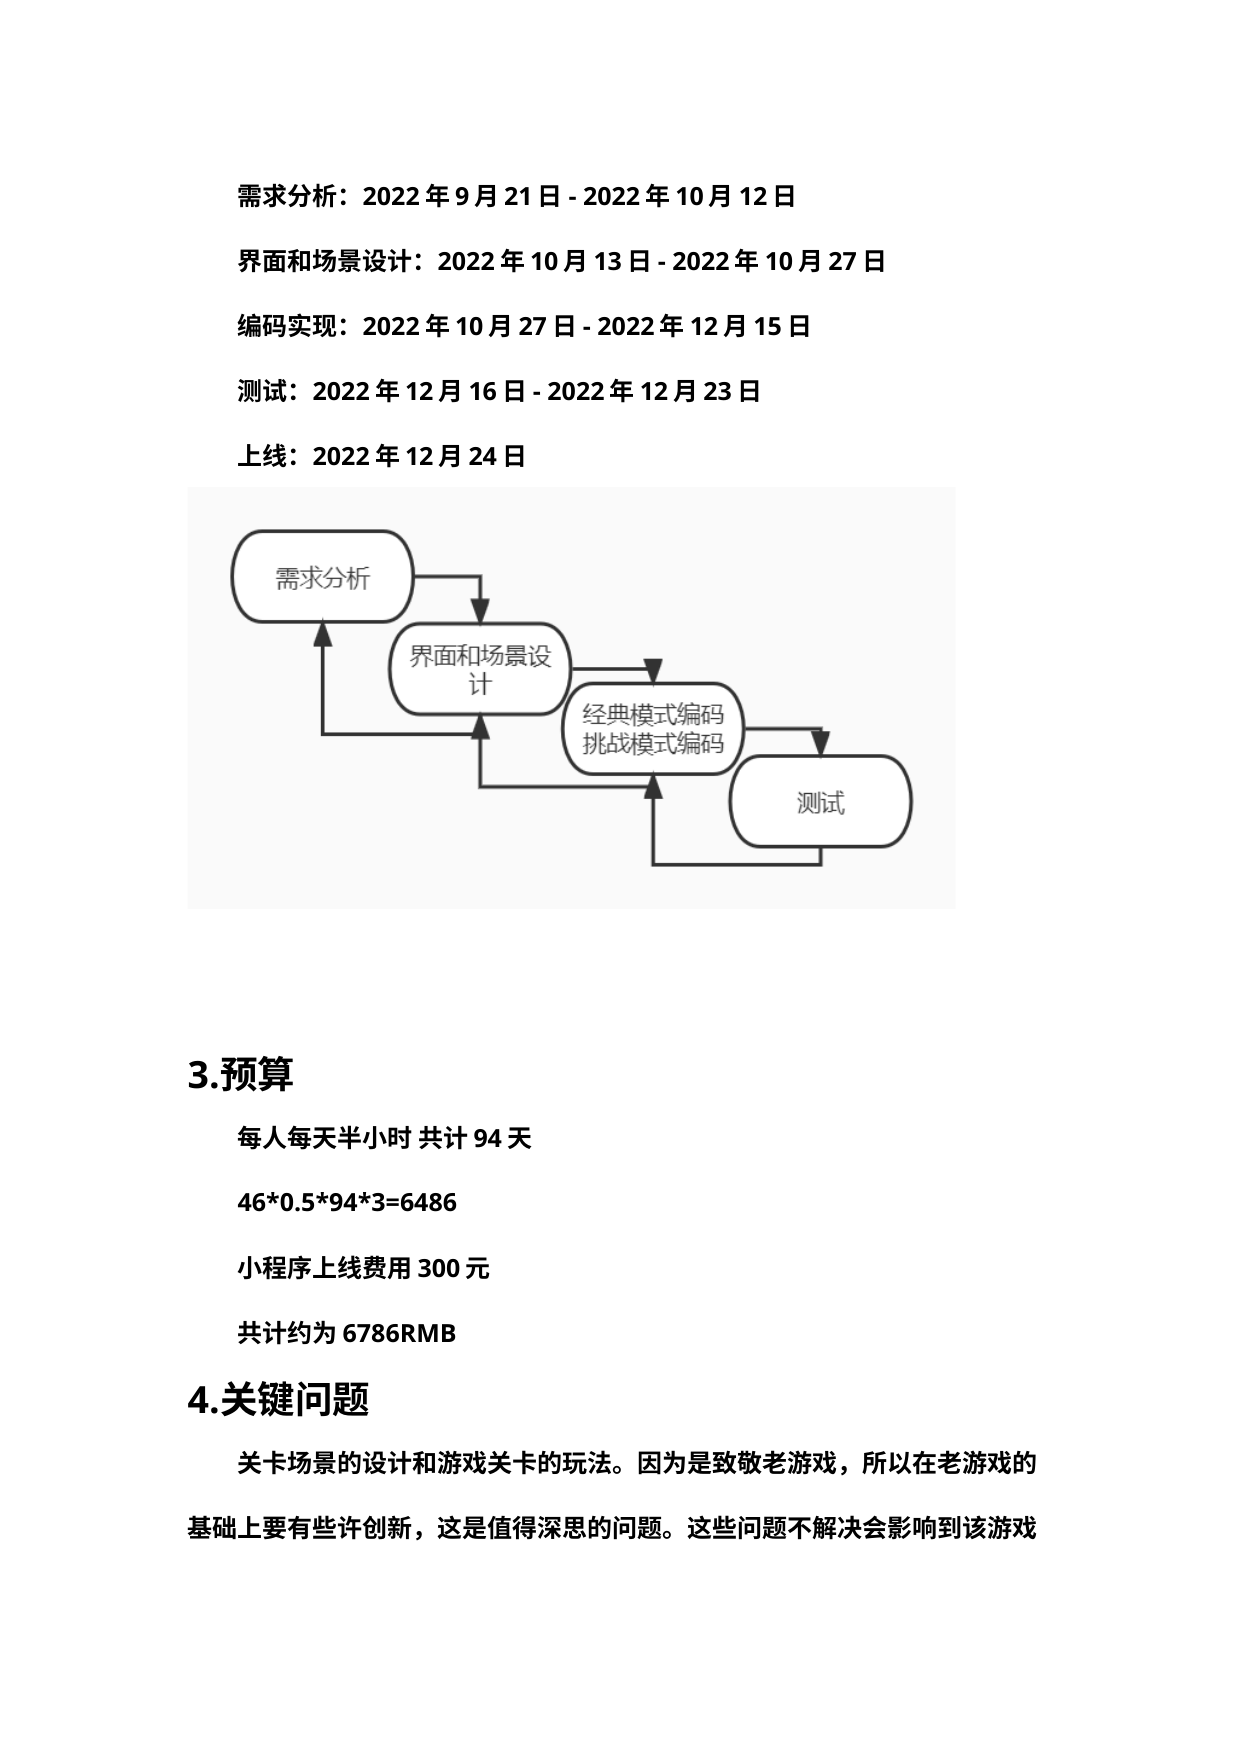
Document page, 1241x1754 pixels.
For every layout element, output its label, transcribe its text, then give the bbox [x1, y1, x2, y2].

list 关卡场景的设计和游戏关卡的玩法。因为是致敬老游戏，所以在老游戏的基础上要有些许创新，这是值得深思的问题。这些问题不解决会影响到该游戏的游玩体验。 [187, 1429, 1053, 1559]
list 界面和场景设计：2022年10月13日 - 2022年10月27日 [187, 227, 1053, 292]
list 每人每天半小时 共计94天 [187, 1104, 1053, 1169]
picture [187, 487, 956, 909]
list 3.预算 [187, 1039, 1053, 1104]
list 小程序上线费用300元 [187, 1234, 1053, 1299]
list 4.关键问题 [187, 1364, 1053, 1429]
list 需求分析：2022年9月21日 - 2022年10月12日 [187, 162, 1053, 227]
list 测试：2022年12月16日 - 2022年12月23日 [187, 357, 1053, 422]
list 共计约为6786RMB [187, 1299, 1053, 1364]
list 编码实现：2022年10月27日 - 2022年12月15日 [187, 292, 1053, 357]
list 上线：2022年12月24日 [187, 422, 1053, 487]
list 46*0.5*94*3=6486 [187, 1169, 1053, 1234]
